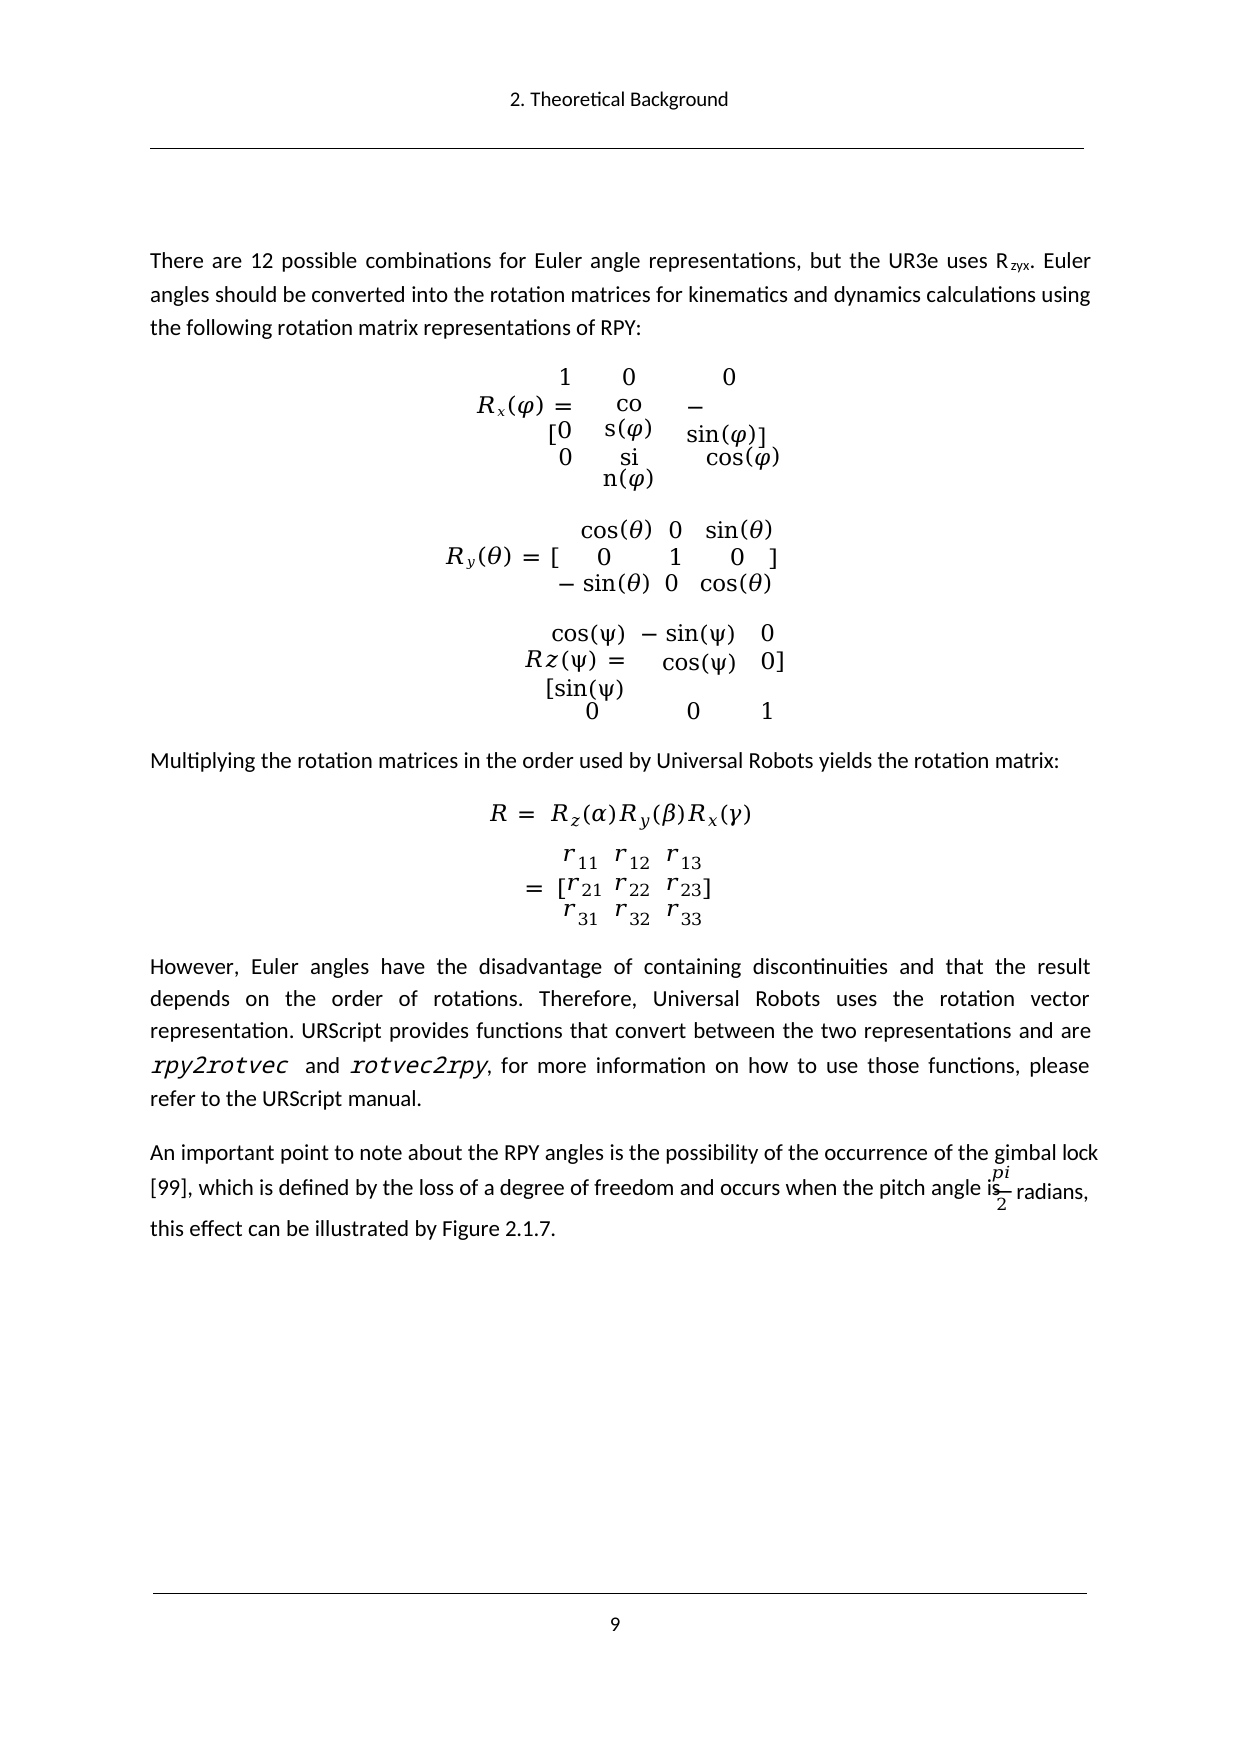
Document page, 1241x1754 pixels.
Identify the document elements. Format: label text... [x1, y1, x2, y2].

text = [𝑟21 𝑟22 𝑟23] [129, 875, 712, 902]
text 2 [129, 1199, 1007, 1213]
text this effect can be illustrated by Figure 2.1.7. [150, 1214, 1007, 1242]
table_cell 1 [749, 702, 787, 726]
text 𝑟31 𝑟32 𝑟33 [129, 902, 703, 931]
table_cell 0 [455, 448, 584, 491]
text 𝑟11 𝑟12 𝑟13 [129, 846, 702, 875]
text There are 12 possible combinations for Euler angle representations, but the UR3e uses Rzyx. Euler angles should be converted into the rotation matrices for kinematics and dynamics calculations using the following rotation matrix representations of RPY: [150, 246, 1091, 341]
table_header cos(ψ) [455, 623, 638, 648]
table_cell 𝑅𝑧(ψ) = [sin(ψ) [455, 648, 638, 702]
text An important point to note about the RPY angles is the possibility of the occurrence of the gimbal lock [150, 1138, 1155, 1166]
text [99], which is defined by the loss of a degree of freedom and occurs when the pitch angle is [150, 1181, 1007, 1199]
text 𝑅𝑦(𝜃) = [ [129, 541, 560, 569]
table_cell 0 [455, 702, 638, 726]
table_header − sin(ψ) [639, 623, 749, 648]
table_cell cos(ψ) [639, 648, 749, 702]
text 0 1 0 ] [596, 543, 1155, 571]
table_cell − sin(𝜑)] [674, 391, 787, 448]
table_cell cos(𝜑) [674, 448, 787, 491]
table_cell sin(𝜑) [584, 448, 674, 491]
table_cell 0 [639, 702, 749, 726]
table_header 0 [749, 623, 787, 648]
text 𝑅 = 𝑅𝑧(𝛼)𝑅𝑦(𝛽)𝑅𝑥(𝛾) [142, 799, 1098, 830]
table_header 0 [674, 367, 787, 391]
table_cell 𝑅𝑥(𝜑) = [0 [455, 391, 584, 448]
text cos(𝜃) 0 sin(𝜃) [580, 514, 1155, 543]
table_cell cos(𝜑) [584, 391, 674, 448]
table_cell 0] [749, 648, 787, 702]
text However, Euler angles have the disadvantage of containing discontinuities and that the result depends on the order of rotations. Therefore, Universal Robots uses the rotation vector representation. URScript provides functions that convert between the two representations and are rpy2rotvec and rotvec2rpy, for more information on how to use those functions, please refer to the URScript manual. [150, 952, 1091, 1113]
text − sin(𝜃) 0 cos(𝜃) [175, 571, 1155, 597]
text radians, [1016, 1181, 1155, 1204]
table_header 1 [455, 367, 584, 391]
table_header 0 [584, 367, 674, 391]
text Multiplying the rotation matrices in the order used by Universal Robots yields the rotation matrix: [150, 746, 1155, 774]
